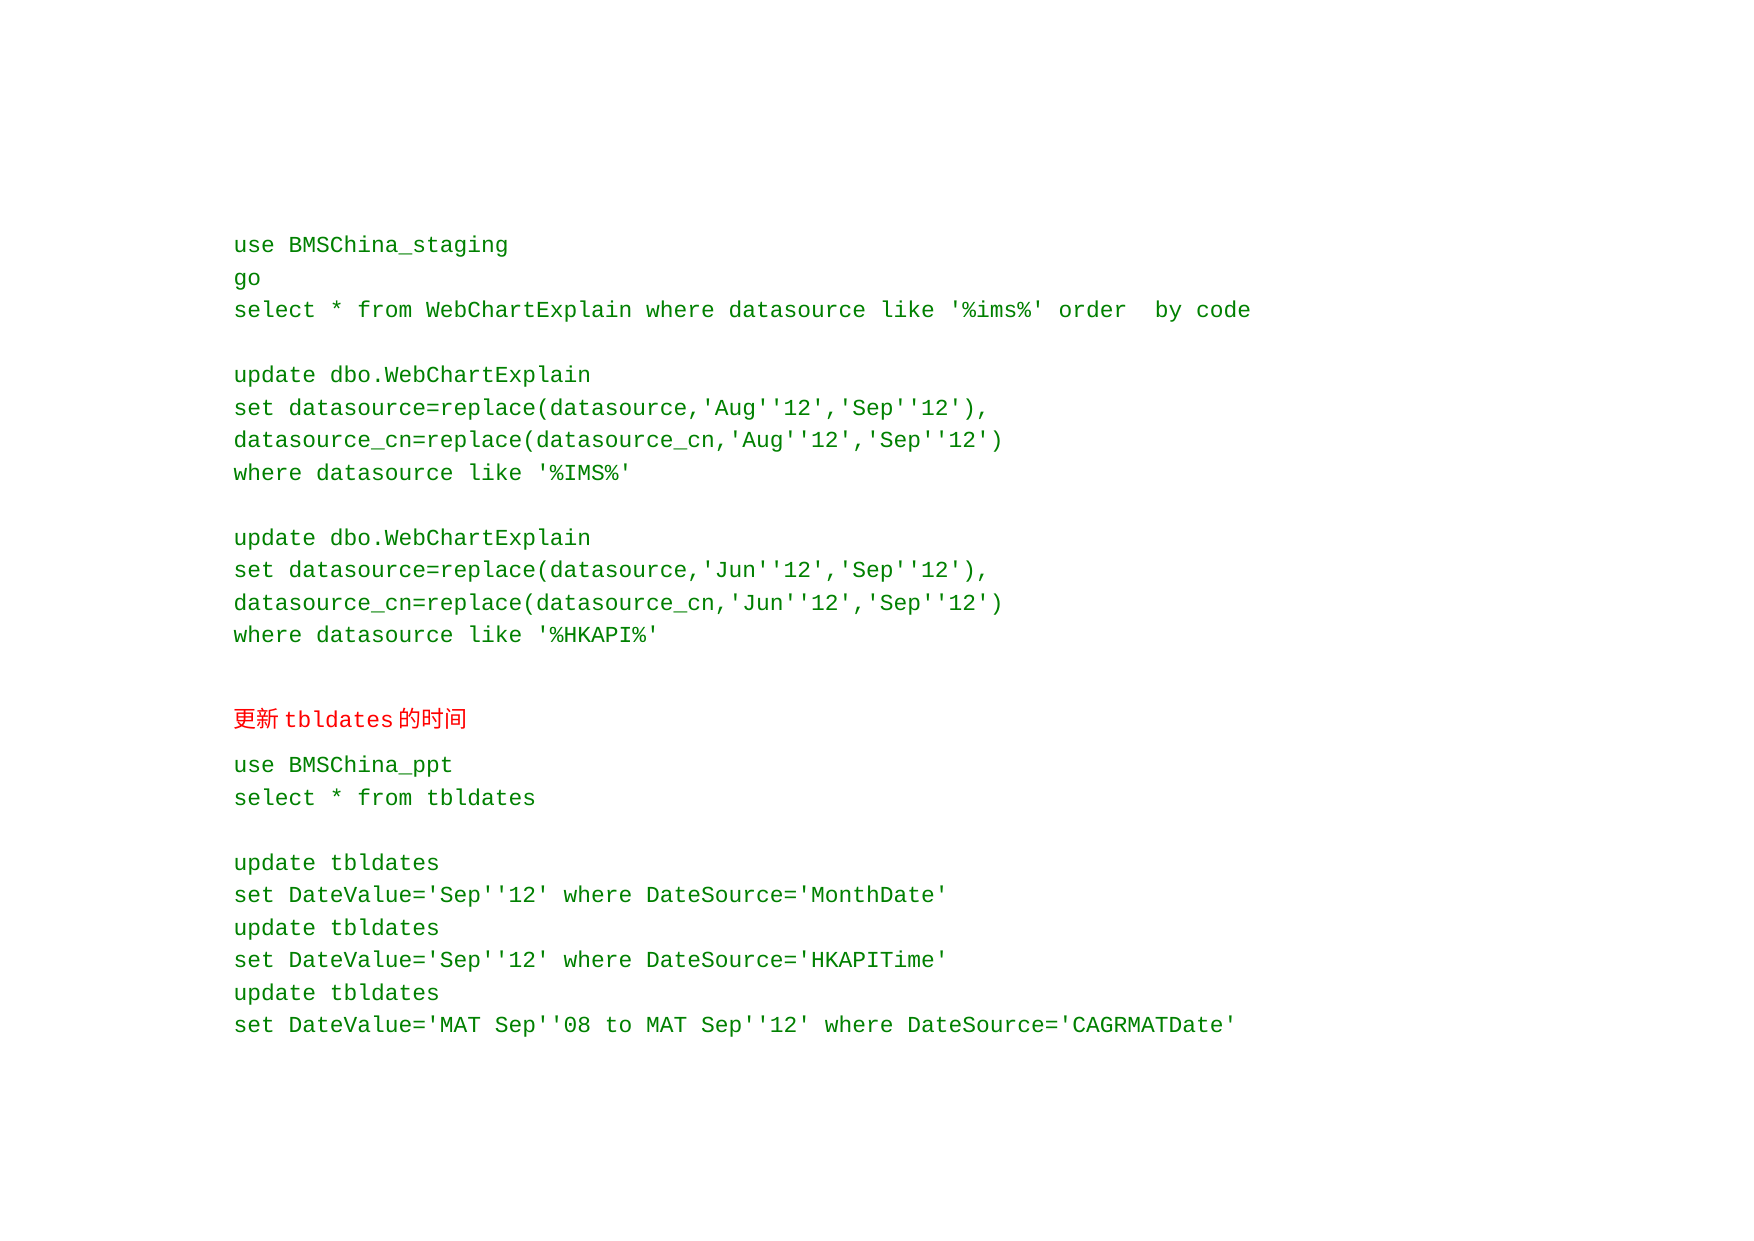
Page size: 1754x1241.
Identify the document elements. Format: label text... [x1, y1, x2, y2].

text update tbldates [233, 978, 1604, 1010]
text select * from tbldates [233, 783, 1604, 815]
text where datasource like '%IMS%' [233, 458, 1604, 490]
text set DateValue='MAT Sep''08 to MAT Sep''12' where DateSource='CAGRMATDate' [233, 1010, 1604, 1043]
text where datasource like '%HKAPI%' [233, 620, 1604, 653]
text update dbo.WebChartExplain [233, 523, 1604, 555]
text use BMSChina_ppt [233, 750, 1604, 783]
text datasource_cn=replace(datasource_cn,'Jun''12','Sep''12') [233, 588, 1604, 620]
text use BMSChina_staging [233, 230, 1604, 263]
text set DateValue='Sep''12' where DateSource='MonthDate' [233, 880, 1604, 913]
text set datasource=replace(datasource,'Aug''12','Sep''12'), [233, 393, 1604, 425]
text update tbldates [233, 848, 1604, 880]
text set DateValue='Sep''12' where DateSource='HKAPITime' [233, 945, 1604, 978]
text 更新tbldates的时间 [233, 685, 1604, 750]
text go [233, 263, 1604, 295]
text set datasource=replace(datasource,'Jun''12','Sep''12'), [233, 555, 1604, 588]
text update dbo.WebChartExplain [233, 360, 1604, 393]
text update tbldates [233, 913, 1604, 945]
text datasource_cn=replace(datasource_cn,'Aug''12','Sep''12') [233, 425, 1604, 458]
text select * from WebChartExplain where datasource like '%ims%' order by code [233, 295, 1604, 328]
